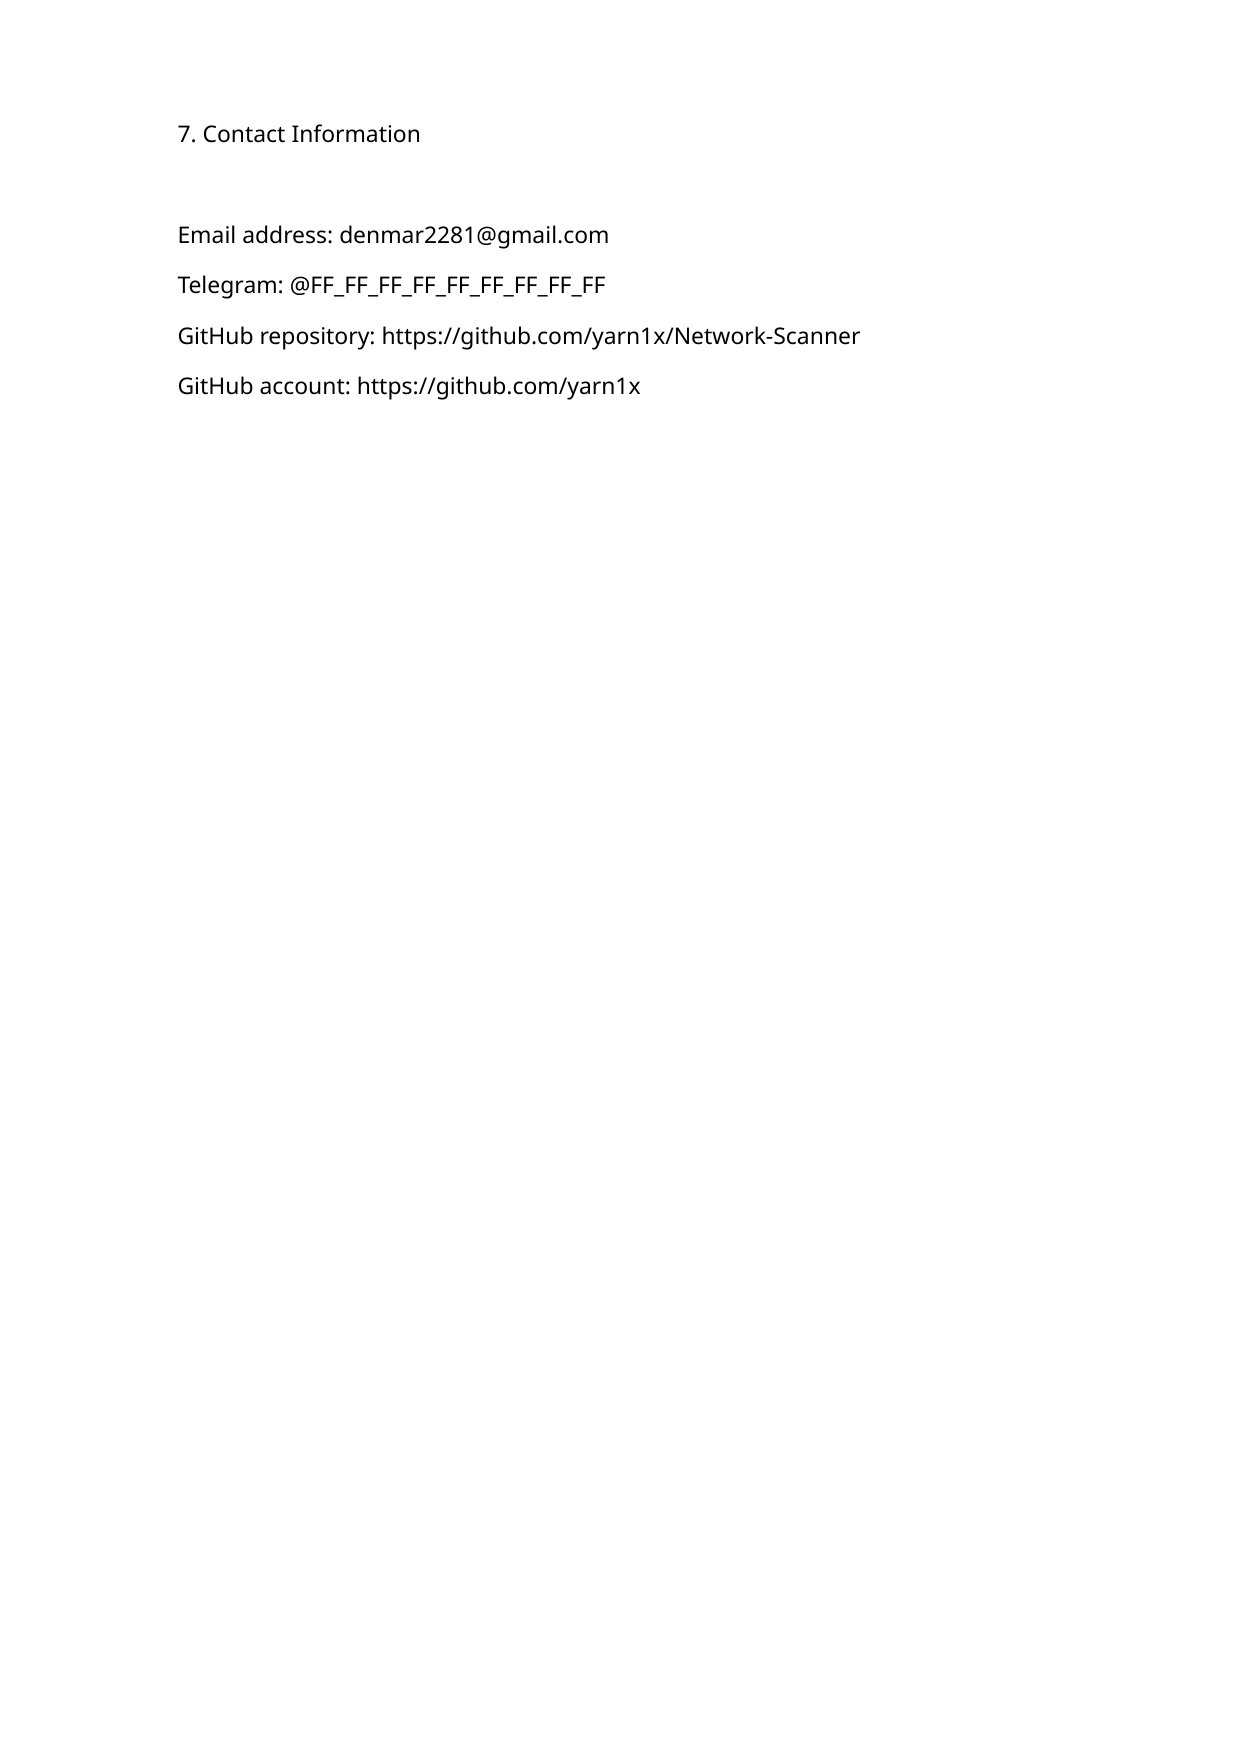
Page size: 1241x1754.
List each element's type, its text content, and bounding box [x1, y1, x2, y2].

text GitHub repository: https://github.com/yarn1x/Network-Scanner [177, 320, 1152, 351]
text GitHub account: https://github.com/yarn1x [177, 370, 1152, 401]
text 7. Contact Information [177, 118, 1152, 149]
text Email address: denmar2281@gmail.com [177, 219, 1152, 250]
text Telegram: @FF_FF_FF_FF_FF_FF_FF_FF_FF [177, 269, 1152, 301]
